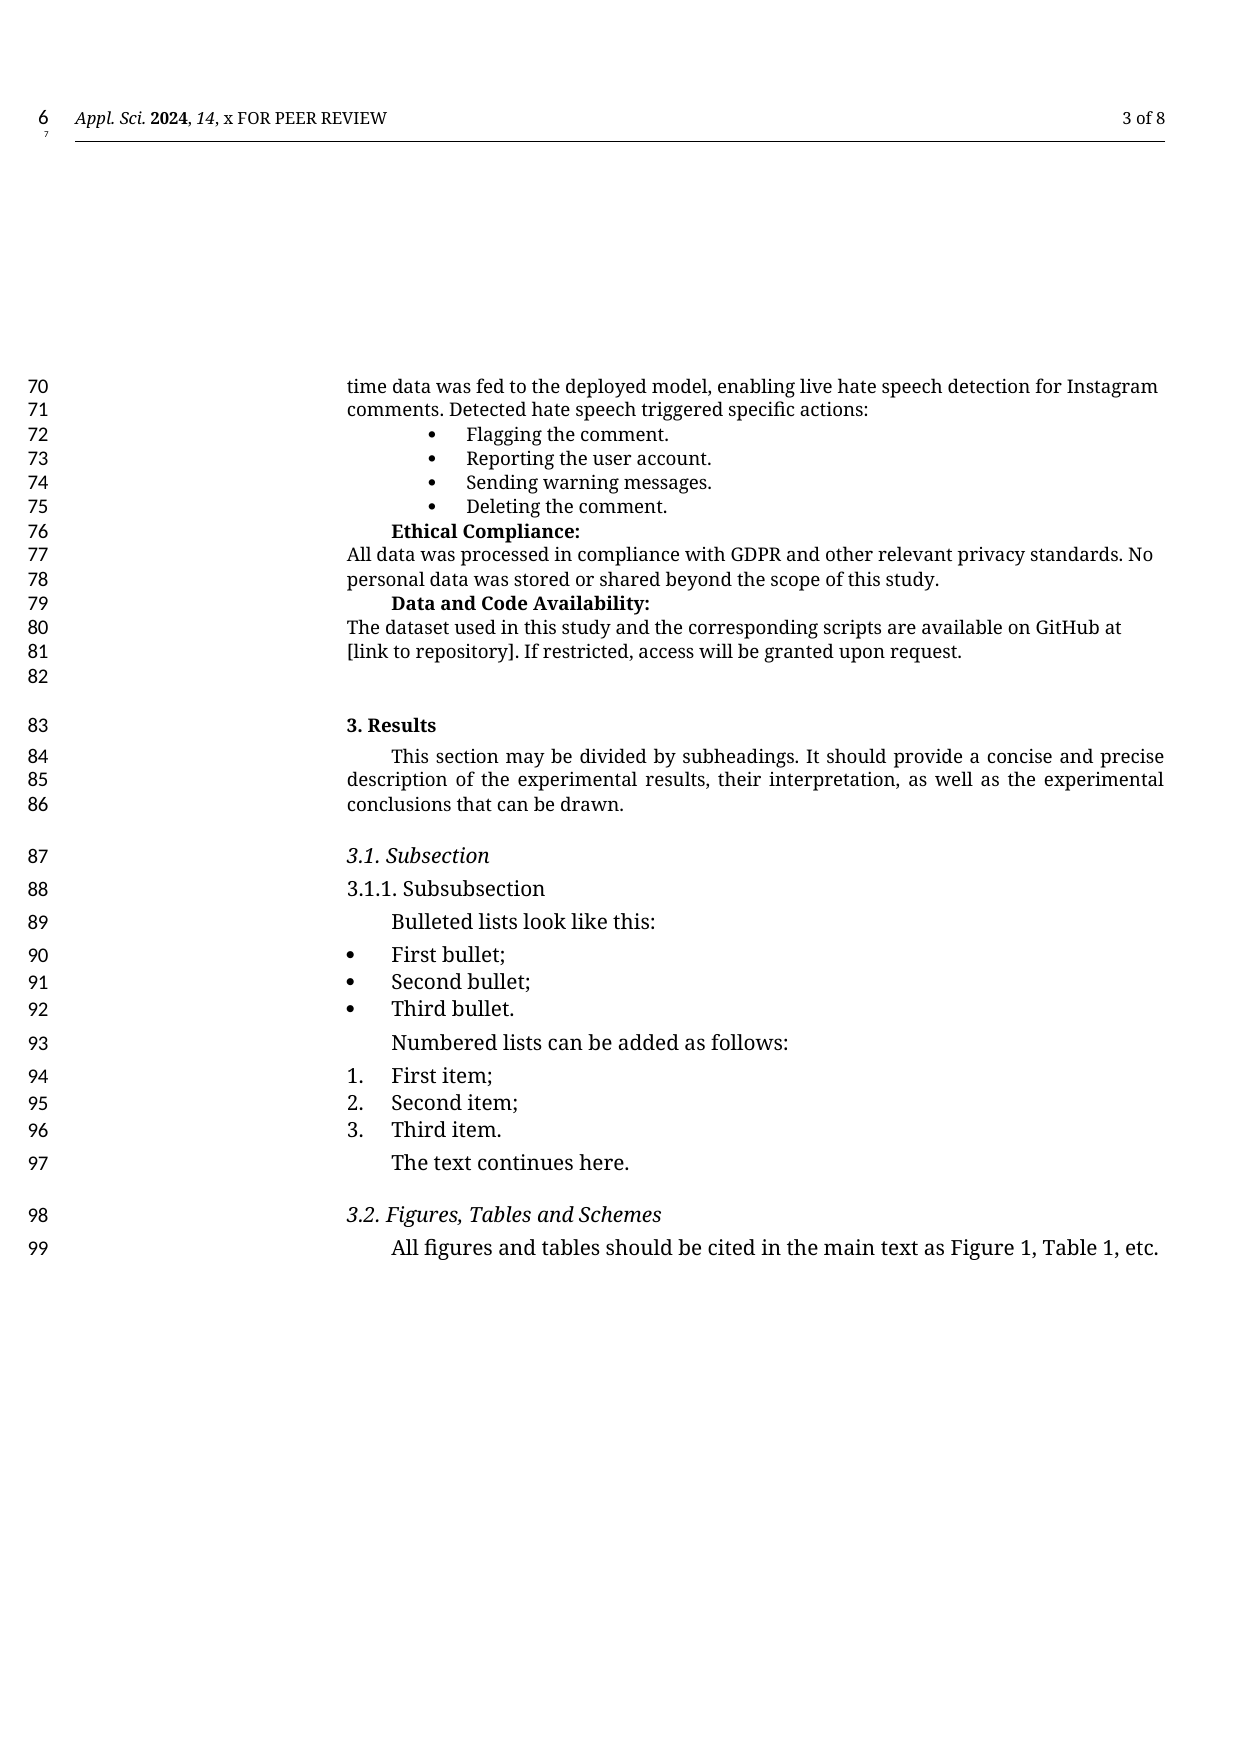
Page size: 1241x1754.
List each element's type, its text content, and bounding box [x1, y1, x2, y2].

text All figures and tables should be cited in the main text as Figure 1, Table 1, etc. [347, 1234, 1165, 1261]
subtitle 3.1.1. Subsubsection [347, 875, 1165, 902]
text This section may be divided by subheadings. It should provide a concise and precise description of the experimental results, their interpretation, as well as the experimental conclusions that can be drawn. [347, 744, 1165, 817]
text Third item. [347, 1116, 1165, 1143]
list Reporting the user account. [428, 446, 1165, 471]
list Sending warning messages. [428, 471, 1165, 495]
list Deleting the comment. [428, 495, 1165, 519]
list Flagging the comment. [428, 422, 1165, 446]
subtitle 3.2. Figures, Tables and Schemes [347, 1201, 1165, 1228]
text First bullet; [347, 941, 1165, 968]
text Second item; [347, 1089, 1165, 1116]
list Numbered lists can be added as follows: [347, 1028, 1165, 1055]
text Ethical Compliance: All data was processed in compliance with GDPR and other relevant privacy standards. No personal data was stored or shared beyond the scope of this study. [347, 519, 1165, 592]
text Third bullet. [347, 995, 1165, 1022]
text Second bullet; [347, 968, 1165, 995]
text Data and Code Availability: The dataset used in this study and the corresponding scripts are available on GitHub at [link to repository]. If restricted, access will be granted upon request. [347, 592, 1165, 664]
list Bulleted lists look like this: [347, 908, 1165, 935]
subtitle 3. Results [347, 713, 1165, 738]
text First item; [347, 1062, 1165, 1089]
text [347, 374, 1165, 422]
subtitle 3.1. Subsection [347, 842, 1165, 868]
text The text continues here. [347, 1149, 1165, 1176]
